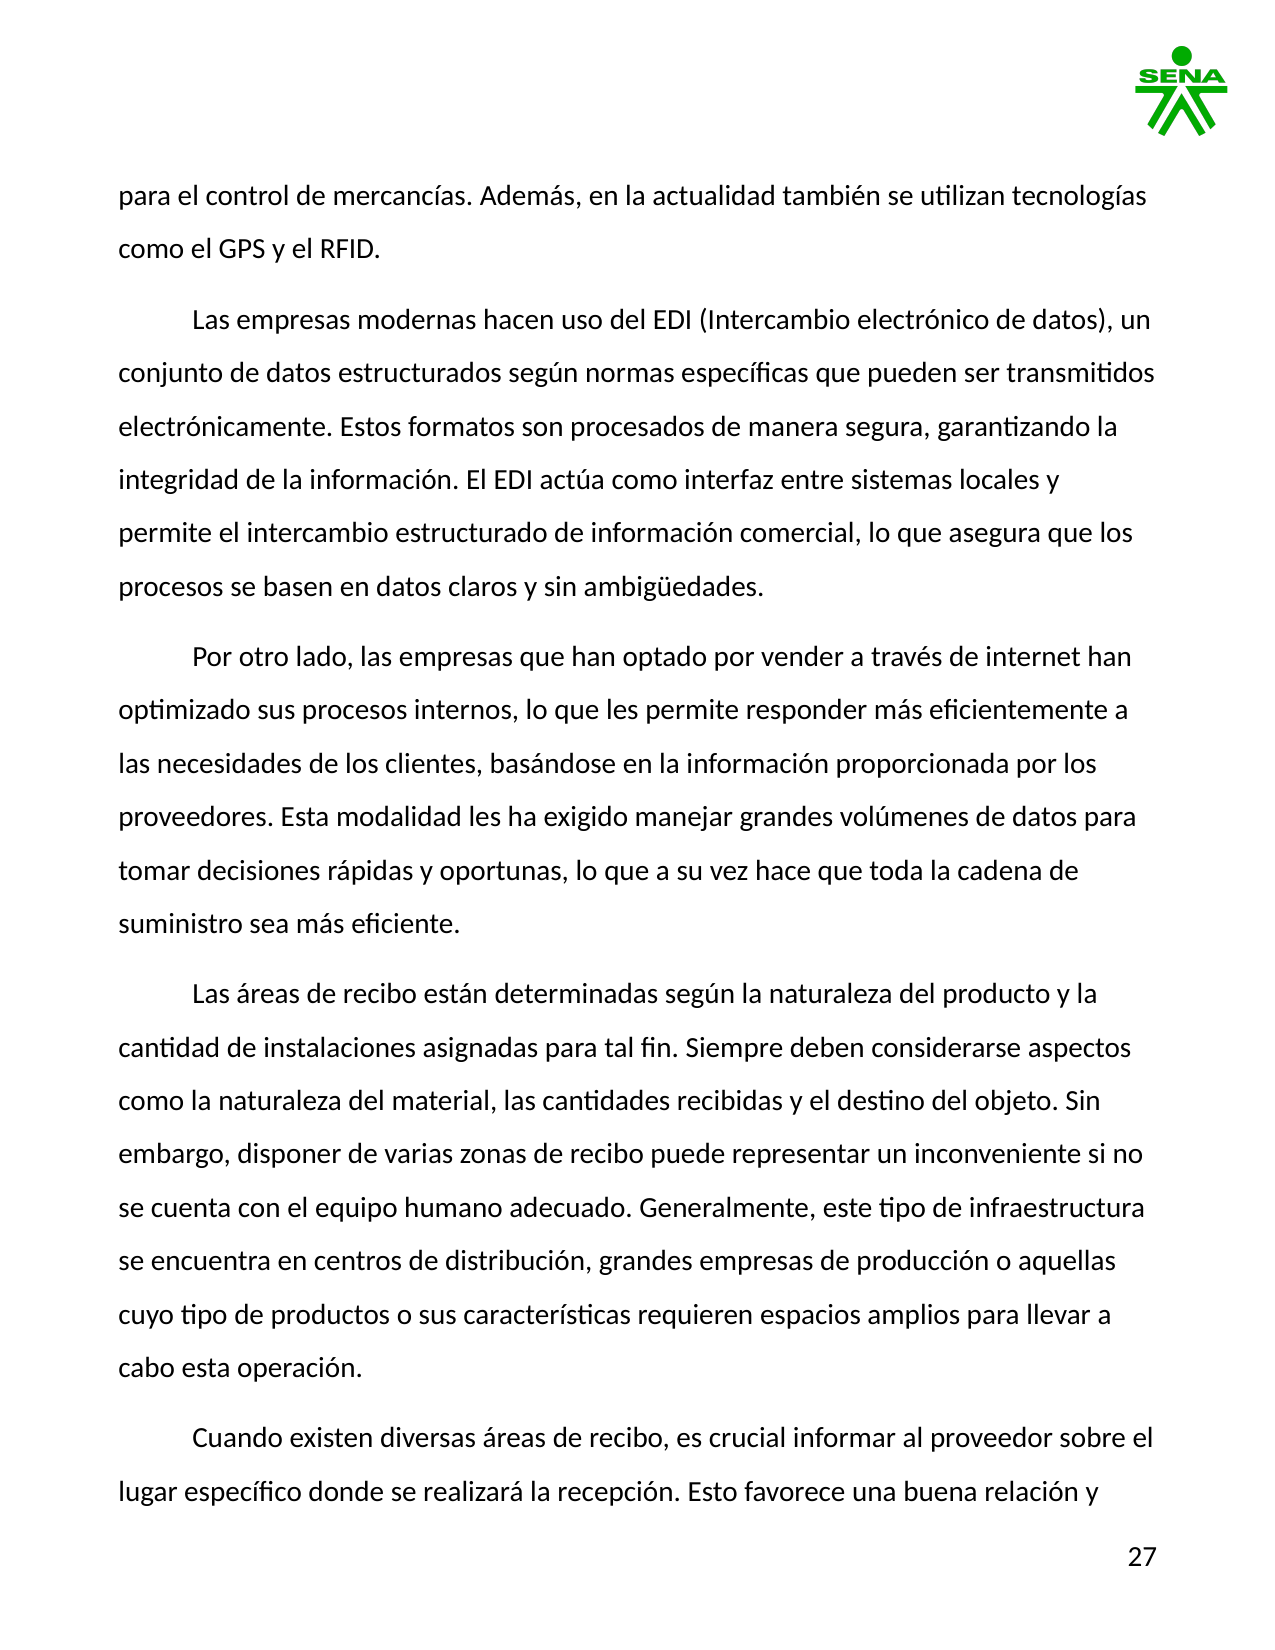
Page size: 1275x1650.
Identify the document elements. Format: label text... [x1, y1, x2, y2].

picture [1135, 46, 1228, 136]
text Por otro lado, las empresas que han optado por vender a través de internet han optimizado sus procesos internos, lo que les permite responder más eficientemente a las necesidades de los clientes, basándose en la información proporcionada por los proveedores. Esta modalidad les ha exigido manejar grandes volúmenes de datos para tomar decisiones rápidas y oportunas, lo que a su vez hace que toda la cadena de suministro sea más eficiente. [118, 638, 1157, 941]
text Las áreas de recibo están determinadas según la naturaleza del producto y la cantidad de instalaciones asignadas para tal fin. Siempre deben considerarse aspectos como la naturaleza del material, las cantidades recibidas y el destino del objeto. Sin embargo, disponer de varias zonas de recibo puede representar un inconveniente si no se cuenta con el equipo humano adecuado. Generalmente, este tipo de infraestructura se encuentra en centros de distribución, grandes empresas de producción o aquellas cuyo tipo de productos o sus características requieren espacios amplios para llevar a cabo esta operación. [118, 975, 1157, 1385]
text Las empresas modernas hacen uso del EDI (Intercambio electrónico de datos), un conjunto de datos estructurados según normas específicas que pueden ser transmitidos electrónicamente. Estos formatos son procesados de manera segura, garantizando la integridad de la información. El EDI actúa como interfaz entre sistemas locales y permite el intercambio estructurado de información comercial, lo que asegura que los procesos se basen en datos claros y sin ambigüedades. [118, 301, 1157, 603]
